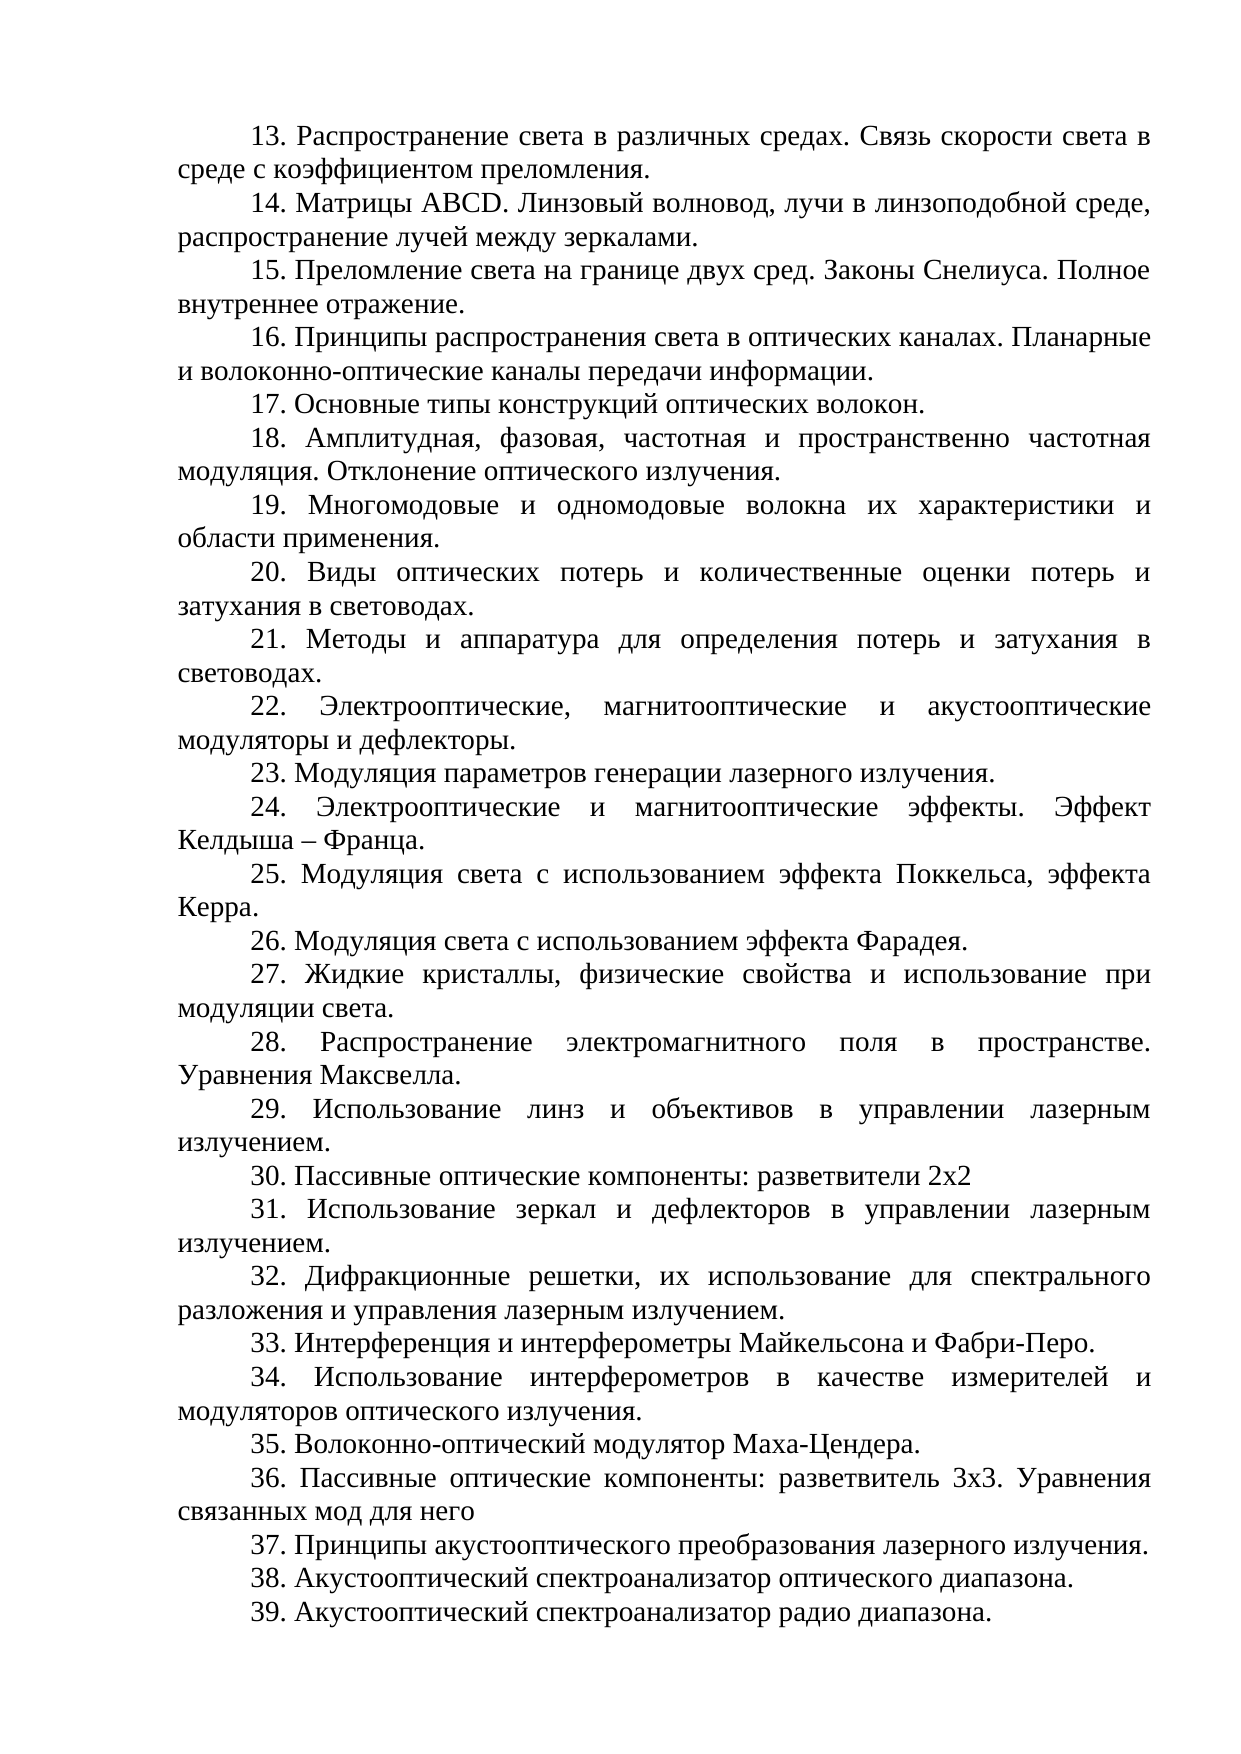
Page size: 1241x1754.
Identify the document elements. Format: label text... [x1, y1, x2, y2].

text 38. Акустооптический спектроанализатор оптического диапазона. [177, 1560, 1152, 1594]
text 14. Матрицы ABCD. Линзовый волновод, лучи в линзоподобной среде, распространение лучей между зеркалами. [177, 185, 1152, 252]
text 27. Жидкие кристаллы, физические свойства и использование при модуляции света. [177, 957, 1152, 1024]
text 24. Электрооптические и магнитооптические эффекты. Эффект Келдыша – Франца. [177, 789, 1152, 856]
text 22. Электрооптические, магнитооптические и акустооптические модуляторы и дефлекторы. [177, 688, 1152, 755]
text 31. Использование зеркал и дефлекторов в управлении лазерным излучением. [177, 1191, 1152, 1258]
text 28. Распространение электромагнитного поля в пространстве. Уравнения Максвелла. [177, 1024, 1152, 1091]
text 16. Принципы распространения света в оптических каналах. Планарные и волоконно-оптические каналы передачи информации. [177, 319, 1152, 386]
text 21. Методы и аппаратура для определения потерь и затухания в световодах. [177, 621, 1152, 688]
text 33. Интерференция и интерферометры Майкельсона и Фабри-Перо. [177, 1326, 1152, 1359]
text 34. Использование интерферометров в качестве измерителей и модуляторов оптического излучения. [177, 1359, 1152, 1426]
text 23. Модуляция параметров генерации лазерного излучения. [177, 755, 1152, 789]
text 25. Модуляция света с использованием эффекта Поккельса, эффекта Керра. [177, 856, 1152, 923]
text 13. Распространение света в различных средах. Связь скорости света в среде с коэффициентом преломления. [177, 118, 1152, 185]
text 30. Пассивные оптические компоненты: разветвители 2х2 [177, 1158, 1152, 1191]
text 26. Модуляция света с использованием эффекта Фарадея. [177, 923, 1152, 957]
text 35. Волоконно-оптический модулятор Маха-Цендера. [177, 1426, 1152, 1460]
text 29. Использование линз и объективов в управлении лазерным излучением. [177, 1091, 1152, 1158]
text 18. Амплитудная, фазовая, частотная и пространственно частотная модуляция. Отклонение оптического излучения. [177, 420, 1152, 487]
text 19. Многомодовые и одномодовые волокна их характеристики и области применения. [177, 487, 1152, 554]
text 37. Принципы акустооптического преобразования лазерного излучения. [177, 1527, 1152, 1560]
text 17. Основные типы конструкций оптических волокон. [177, 386, 1152, 420]
text 39. Акустооптический спектроанализатор радио диапазона. [177, 1594, 1152, 1627]
text 36. Пассивные оптические компоненты: разветвитель 3х3. Уравнения связанных мод для него [177, 1460, 1152, 1527]
text 32. Дифракционные решетки, их использование для спектрального разложения и управления лазерным излучением. [177, 1258, 1152, 1326]
text 15. Преломление света на границе двух сред. Законы Снелиуса. Полное внутреннее отражение. [177, 252, 1152, 319]
text 20. Виды оптических потерь и количественные оценки потерь и затухания в световодах. [177, 554, 1152, 621]
